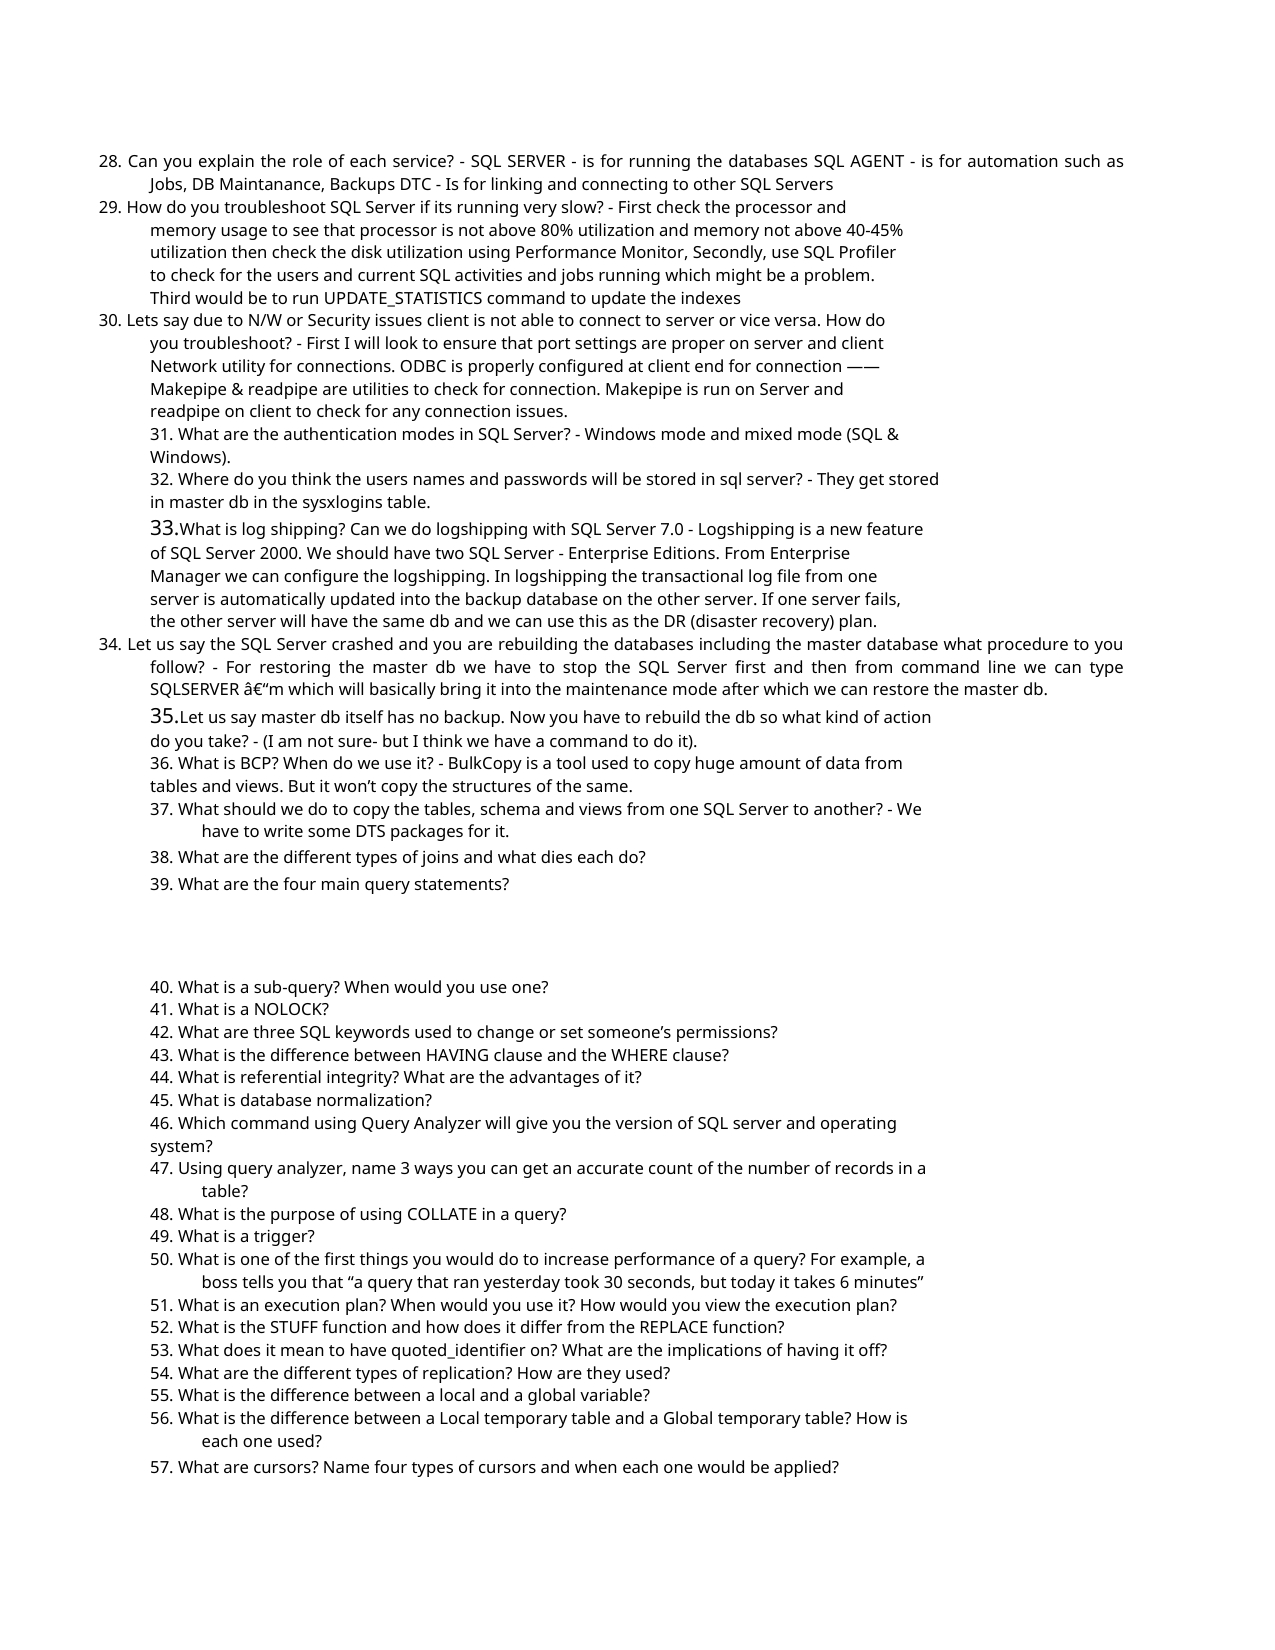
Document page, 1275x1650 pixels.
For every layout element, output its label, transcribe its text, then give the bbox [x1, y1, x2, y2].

text of SQL Server 2000. We should have two SQL Server - Enterprise Editions. From Enterprise Manager we can configure the logshipping. In logshipping the transactional log file from one server is automatically updated into the backup database on the other server. If one server fails, the other server will have the same db and we can use this as the DR (disaster recovery) plan. [150, 542, 1125, 633]
text boss tells you that “a query that ran yesterday took 30 seconds, but today it takes 6 minutes” 51. What is an execution plan? When would you use it? How would you view the execution plan? 52. What is the STUFF function and how does it differ from the REPLACE function? 53. What does it mean to have quoted_identifier on? What are the implications of having it off? 54. What are the different types of replication? How are they used? 55. What is the difference between a local and a global variable? 56. What is the difference between a Local temporary table and a Global temporary table? How is [150, 1271, 1125, 1429]
text 32. Where do you think the users names and passwords will be stored in sql server? - They get stored [150, 468, 1125, 491]
text 29. How do you troubleshoot SQL Server if its running very slow? - First check the processor and memory usage to see that processor is not above 80% utilization and memory not above 40-45% utilization then check the disk utilization using Performance Monitor, Secondly, use SQL Profiler to check for the users and current SQL activities and jobs running which might be a problem. Third would be to run UPDATE_STATISTICS command to update the indexes [98, 195, 1125, 309]
text tables and views. But it won’t copy the structures of the same. [150, 774, 1125, 797]
text have to write some DTS packages for it. 38. What are the different types of joins and what dies each do? 39. What are the four main query statements? [150, 820, 1125, 895]
text 35.Let us say master db itself has no backup. Now you have to rebuild the db so what kind of action [150, 701, 1125, 729]
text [150, 1429, 1125, 1478]
text do you take? - (I am not sure- but I think we have a command to do it). [150, 729, 1125, 752]
text system? [150, 1134, 1125, 1157]
text 47. Using query analyzer, name 3 ways you can get an accurate count of the number of records in a [150, 1157, 1125, 1180]
text 34. Let us say the SQL Server crashed and you are rebuilding the databases including the master database what procedure to you follow? - For restoring the master db we have to stop the SQL Server first and then from command line we can type SQLSERVER â€“m which will basically bring it into the maintenance mode after which we can restore the master db. [98, 633, 1125, 701]
text Windows). [150, 445, 1125, 468]
text 37. What should we do to copy the tables, schema and views from one SQL Server to another? - We [150, 797, 1125, 820]
text 31. What are the authentication modes in SQL Server? - Windows mode and mixed mode (SQL & [150, 422, 1125, 445]
text 33.What is log shipping? Can we do logshipping with SQL Server 7.0 - Logshipping is a new feature [150, 513, 1125, 542]
text 36. What is BCP? When do we use it? - BulkCopy is a tool used to copy huge amount of data from [150, 752, 1125, 774]
text 28. Can you explain the role of each service? - SQL SERVER - is for running the databases SQL AGENT - is for automation such as Jobs, DB Maintanance, Backups DTC - Is for linking and connecting to other SQL Servers [98, 150, 1125, 195]
text in master db in the sysxlogins table. [150, 491, 1125, 513]
text 40. What is a sub-query? When would you use one? 41. What is a NOLOCK? 42. What are three SQL keywords used to change or set someone’s permissions? 43. What is the difference between HAVING clause and the WHERE clause? 44. What is referential integrity? What are the advantages of it? 45. What is database normalization? 46. Which command using Query Analyzer will give you the version of SQL server and operating [150, 975, 1125, 1134]
text table? 48. What is the purpose of using COLLATE in a query? 49. What is a trigger? 50. What is one of the first things you would do to increase performance of a query? For example, a [150, 1180, 1125, 1271]
text 30. Lets say due to N/W or Security issues client is not able to connect to server or vice versa. How do you troubleshoot? - First I will look to ensure that port settings are proper on server and client Network utility for connections. ODBC is properly configured at client end for connection —— Makepipe & readpipe are utilities to check for connection. Makepipe is run on Server and readpipe on client to check for any connection issues. [98, 309, 1125, 422]
